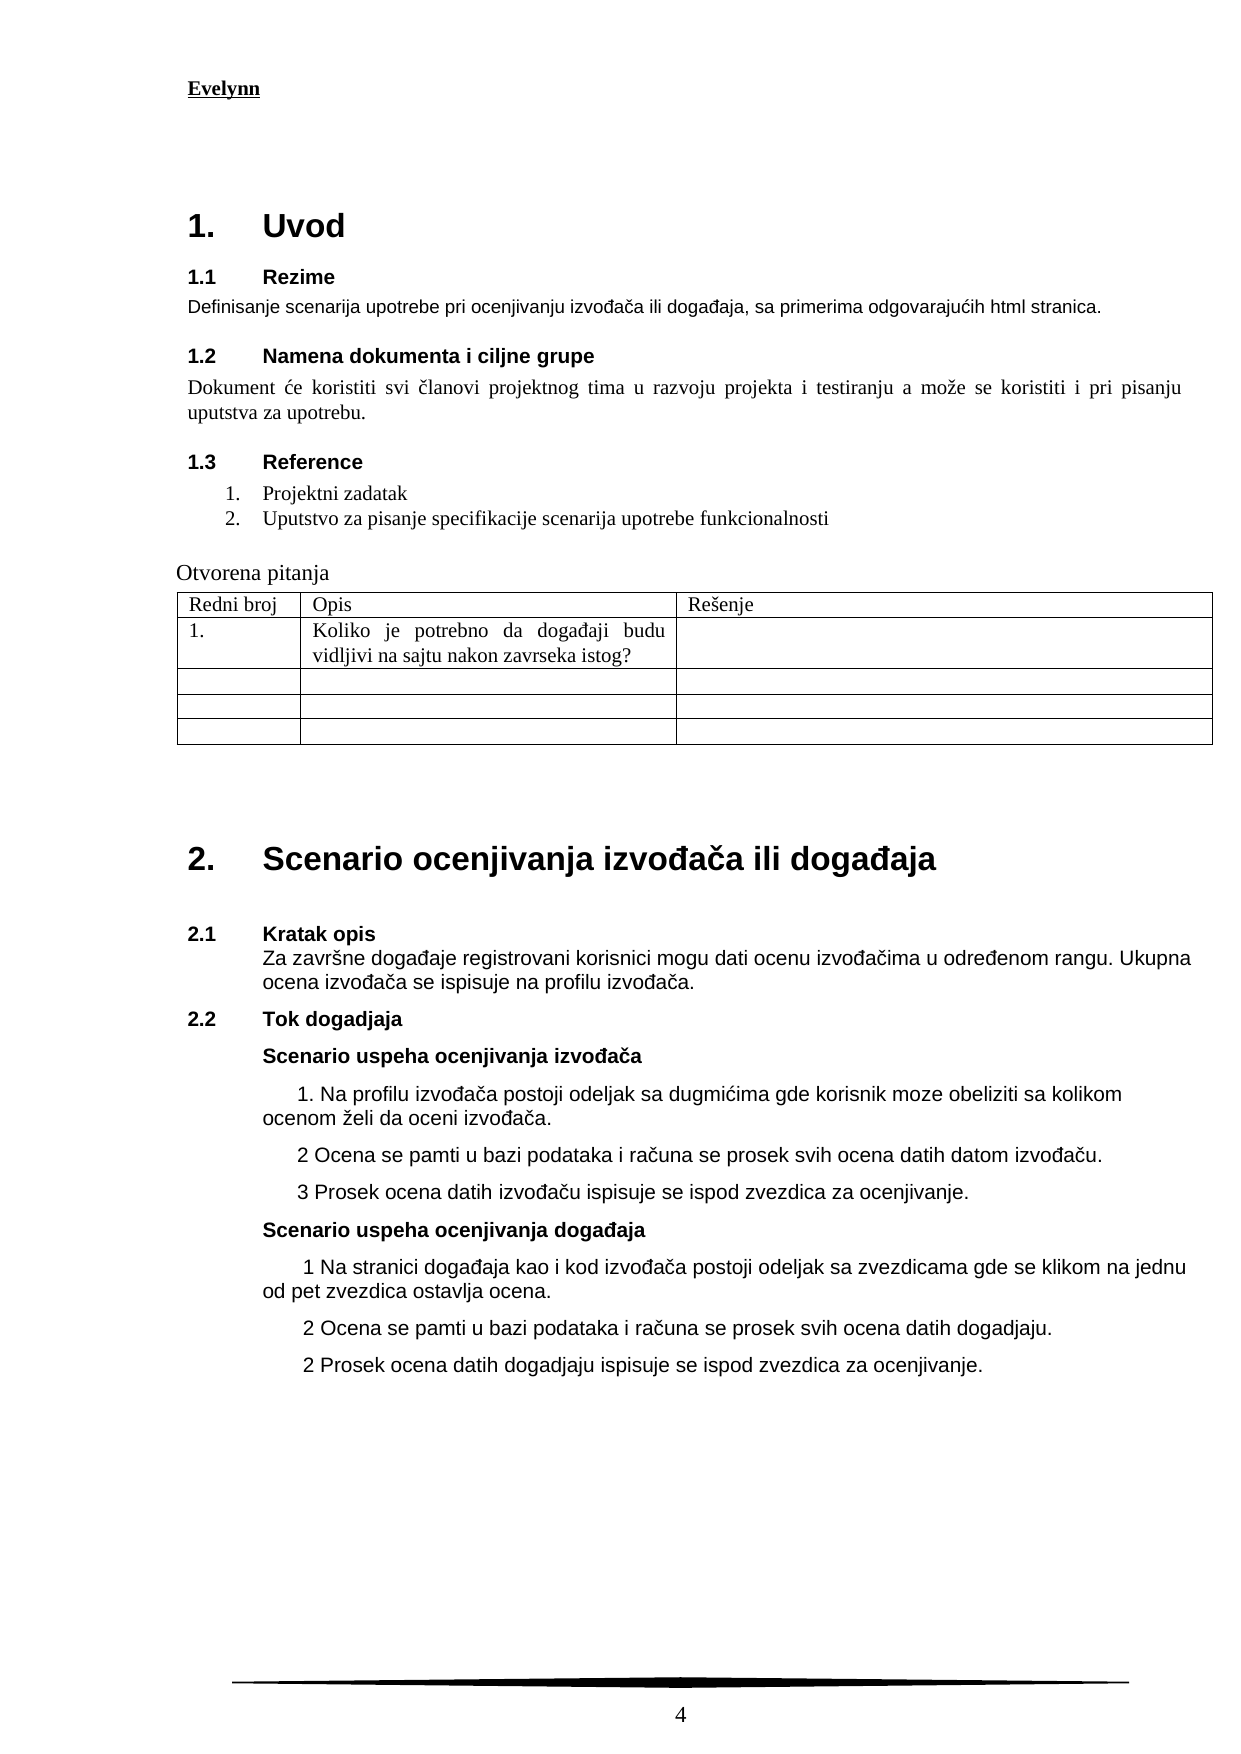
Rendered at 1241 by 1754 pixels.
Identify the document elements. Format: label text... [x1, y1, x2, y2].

table_header Redni broj [178, 593, 300, 617]
list Uputstvo za pisanje specifikacije scenarija upotrebe funkcionalnosti [225, 506, 1196, 530]
list 3 Prosek ocena datih izvođaču ispisuje se ispod zvezdica za ocenjivanje. [262, 1180, 1196, 1204]
table_cell [178, 669, 300, 693]
text Otvorena pitanja [164, 559, 1196, 585]
table_cell Koliko je potrebno da događaji budu vidljivi na sajtu nakon zavrseka istog? [301, 618, 676, 668]
table_cell [301, 695, 676, 718]
table_header Opis [301, 593, 676, 617]
table_cell [677, 669, 1212, 693]
text Dokument će koristiti svi članovi projektnog tima u razvoju projekta i testiranju a može se koristiti i pri pisanju uputstva za upotrebu. [187, 375, 1184, 424]
list 2 Ocena se pamti u bazi podataka i računa se prosek svih ocena datih datom izvođaču. [262, 1143, 1196, 1167]
list Projektni zadatak [225, 481, 1196, 505]
table_cell [301, 719, 676, 743]
list 1 Na stranici događaja kao i kod izvođača postoji odeljak sa zvezdicama gde se klikom na jednu od pet zvezdica ostavlja ocena. [262, 1255, 1196, 1303]
list 2 Prosek ocena datih dogadjaju ispisuje se ispod zvezdica za ocenjivanje. [262, 1353, 1196, 1377]
table_cell [301, 669, 676, 693]
list 2 Ocena se pamti u bazi podataka i računa se prosek svih ocena datih dogadjaju. [262, 1316, 1196, 1340]
table_cell [677, 719, 1212, 743]
table_cell [178, 695, 300, 718]
list Scenario uspeha ocenjivanja izvođača [262, 1044, 1196, 1068]
subtitle Reference [187, 450, 1196, 474]
table_cell [677, 618, 1212, 668]
text Definisanje scenarija upotrebe pri ocenjivanju izvođača ili događaja, sa primerima odgovarajućih html stranica. [187, 296, 1196, 318]
subtitle Namena dokumenta i ciljne grupe [187, 344, 1196, 368]
subtitle Scenario ocenjivanja izvođača ili događaja [187, 838, 1196, 877]
list 1. Na profilu izvođača postoji odeljak sa dugmićima gde korisnik moze obeliziti sa kolikom ocenom želi da oceni izvođača. [262, 1082, 1196, 1129]
list Za završne događaje registrovani korisnici mogu dati ocenu izvođačima u određenom rangu. Ukupna ocena izvođača se ispisuje na profilu izvođača. [262, 946, 1196, 994]
subtitle Uvod [187, 207, 1196, 245]
table_cell [677, 695, 1212, 718]
list Tok dogadjaja [187, 1007, 1196, 1031]
table_cell [178, 719, 300, 743]
list Scenario uspeha ocenjivanja događaja [262, 1217, 1196, 1241]
subtitle Rezime [187, 265, 1196, 289]
list Kratak opis [187, 922, 1196, 946]
table_header Rešenje [677, 593, 1212, 617]
table_cell 1. [178, 618, 300, 668]
